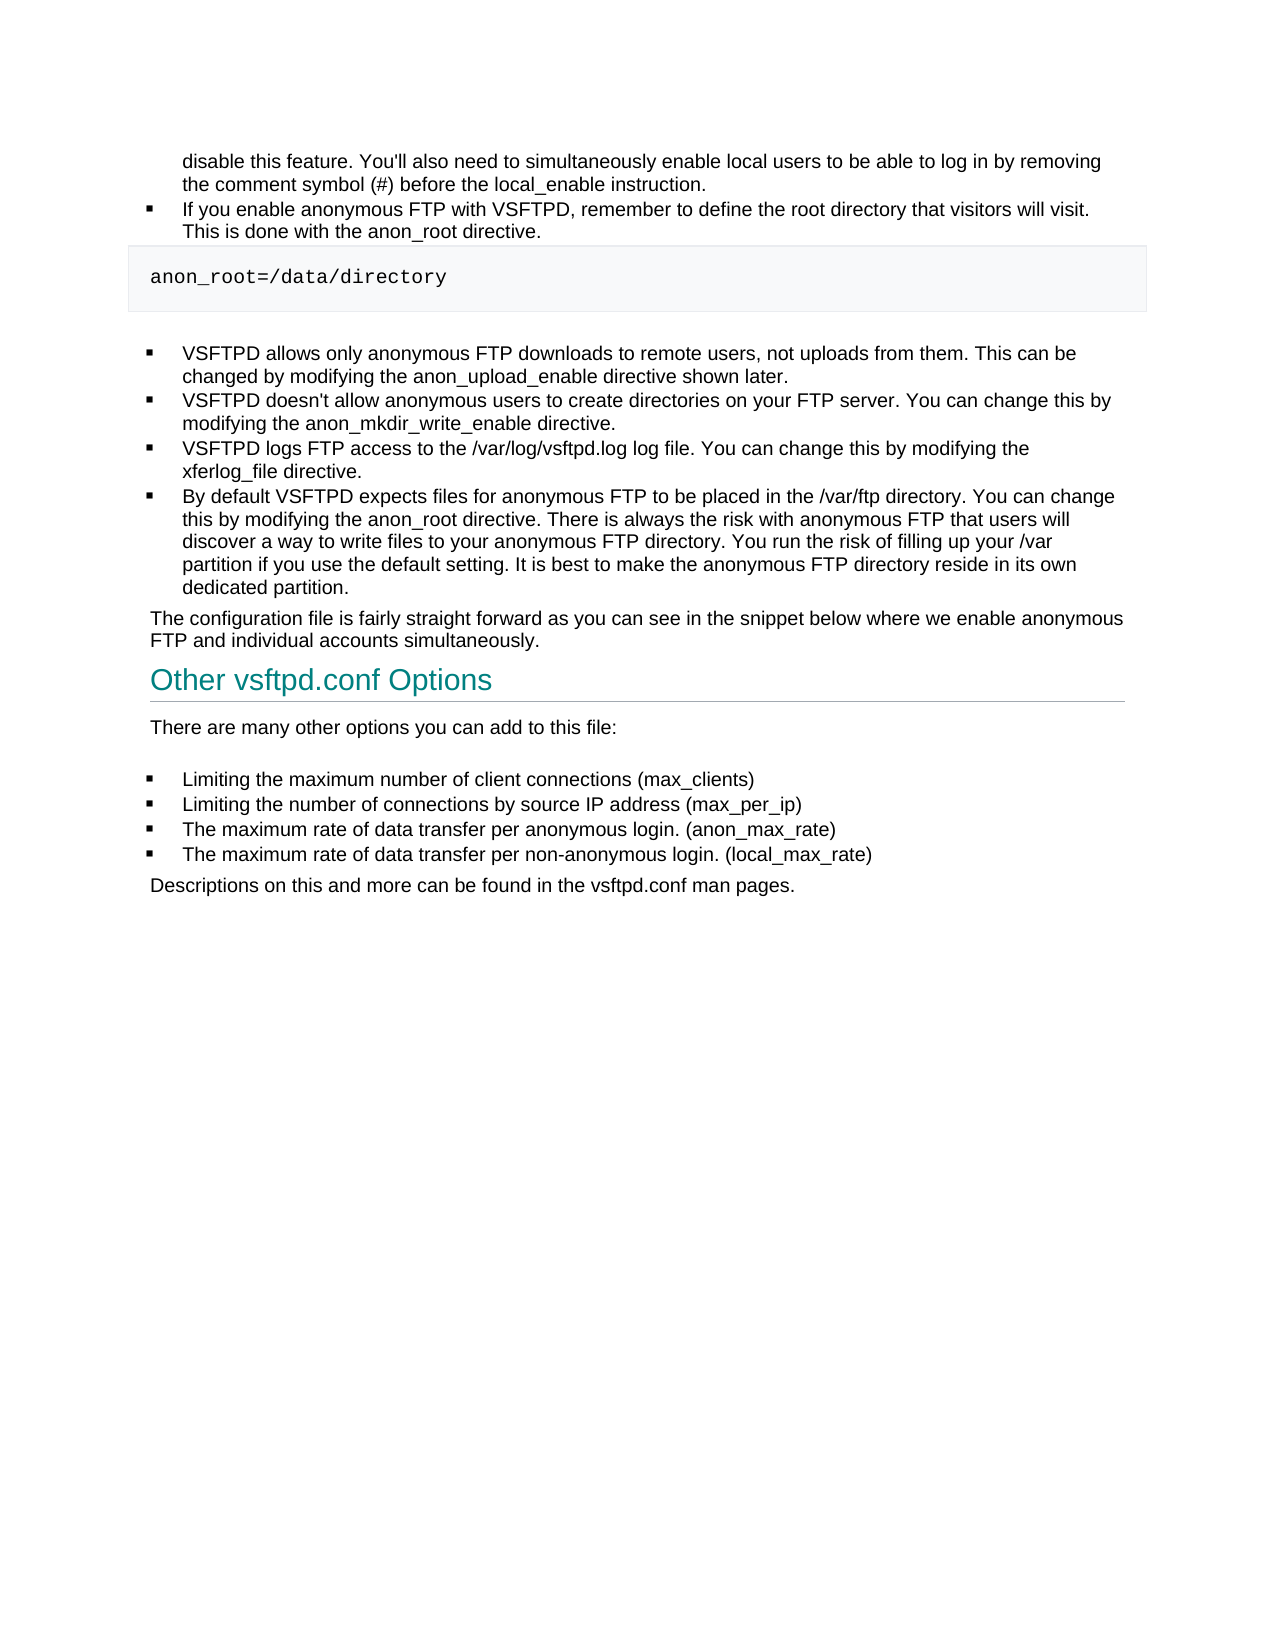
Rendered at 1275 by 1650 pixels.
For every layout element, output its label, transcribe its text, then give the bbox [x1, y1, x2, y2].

text There are many other options you can add to this file: [150, 716, 1125, 738]
subtitle Other vsftpd.conf Options [150, 662, 1125, 701]
text Descriptions on this and more can be found in the vsftpd.conf man pages. [150, 873, 1125, 896]
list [144, 150, 1125, 195]
list Limiting the number of connections by source IP address (max_per_ip) [144, 792, 1125, 816]
list VSFTPD allows only anonymous FTP downloads to remote users, not uploads from them. This can be changed by modifying the anon_upload_enable directive shown later. [144, 341, 1125, 387]
list If you enable anonymous FTP with VSFTPD, remember to define the root directory that visitors will visit. This is done with the anon_root directive. [144, 197, 1125, 243]
list The maximum rate of data transfer per anonymous login. (anon_max_rate) [144, 817, 1125, 841]
list VSFTPD logs FTP access to the /var/log/vsftpd.log log file. You can change this by modifying the xferlog_file directive. [144, 437, 1125, 483]
list Limiting the maximum number of client connections (max_clients) [144, 767, 1125, 791]
text The configuration file is fairly straight forward as you can see in the snippet below where we enable anonymous FTP and individual accounts simultaneously. [150, 606, 1125, 652]
text anon_root=/data/directory [129, 247, 1146, 311]
list By default VSFTPD expects files for anonymous FTP to be placed in the /var/ftp directory. You can change this by modifying the anon_root directive. There is always the risk with anonymous FTP that users will discover a way to write files to your anonymous FTP directory. You run the risk of filling up your /var partition if you use the default setting. It is best to make the anonymous FTP directory reside in its own dedicated partition. [144, 484, 1125, 598]
list VSFTPD doesn't allow anonymous users to create directories on your FTP server. You can change this by modifying the anon_mkdir_write_enable directive. [144, 389, 1125, 435]
list The maximum rate of data transfer per non-anonymous login. (local_max_rate) [144, 842, 1125, 866]
